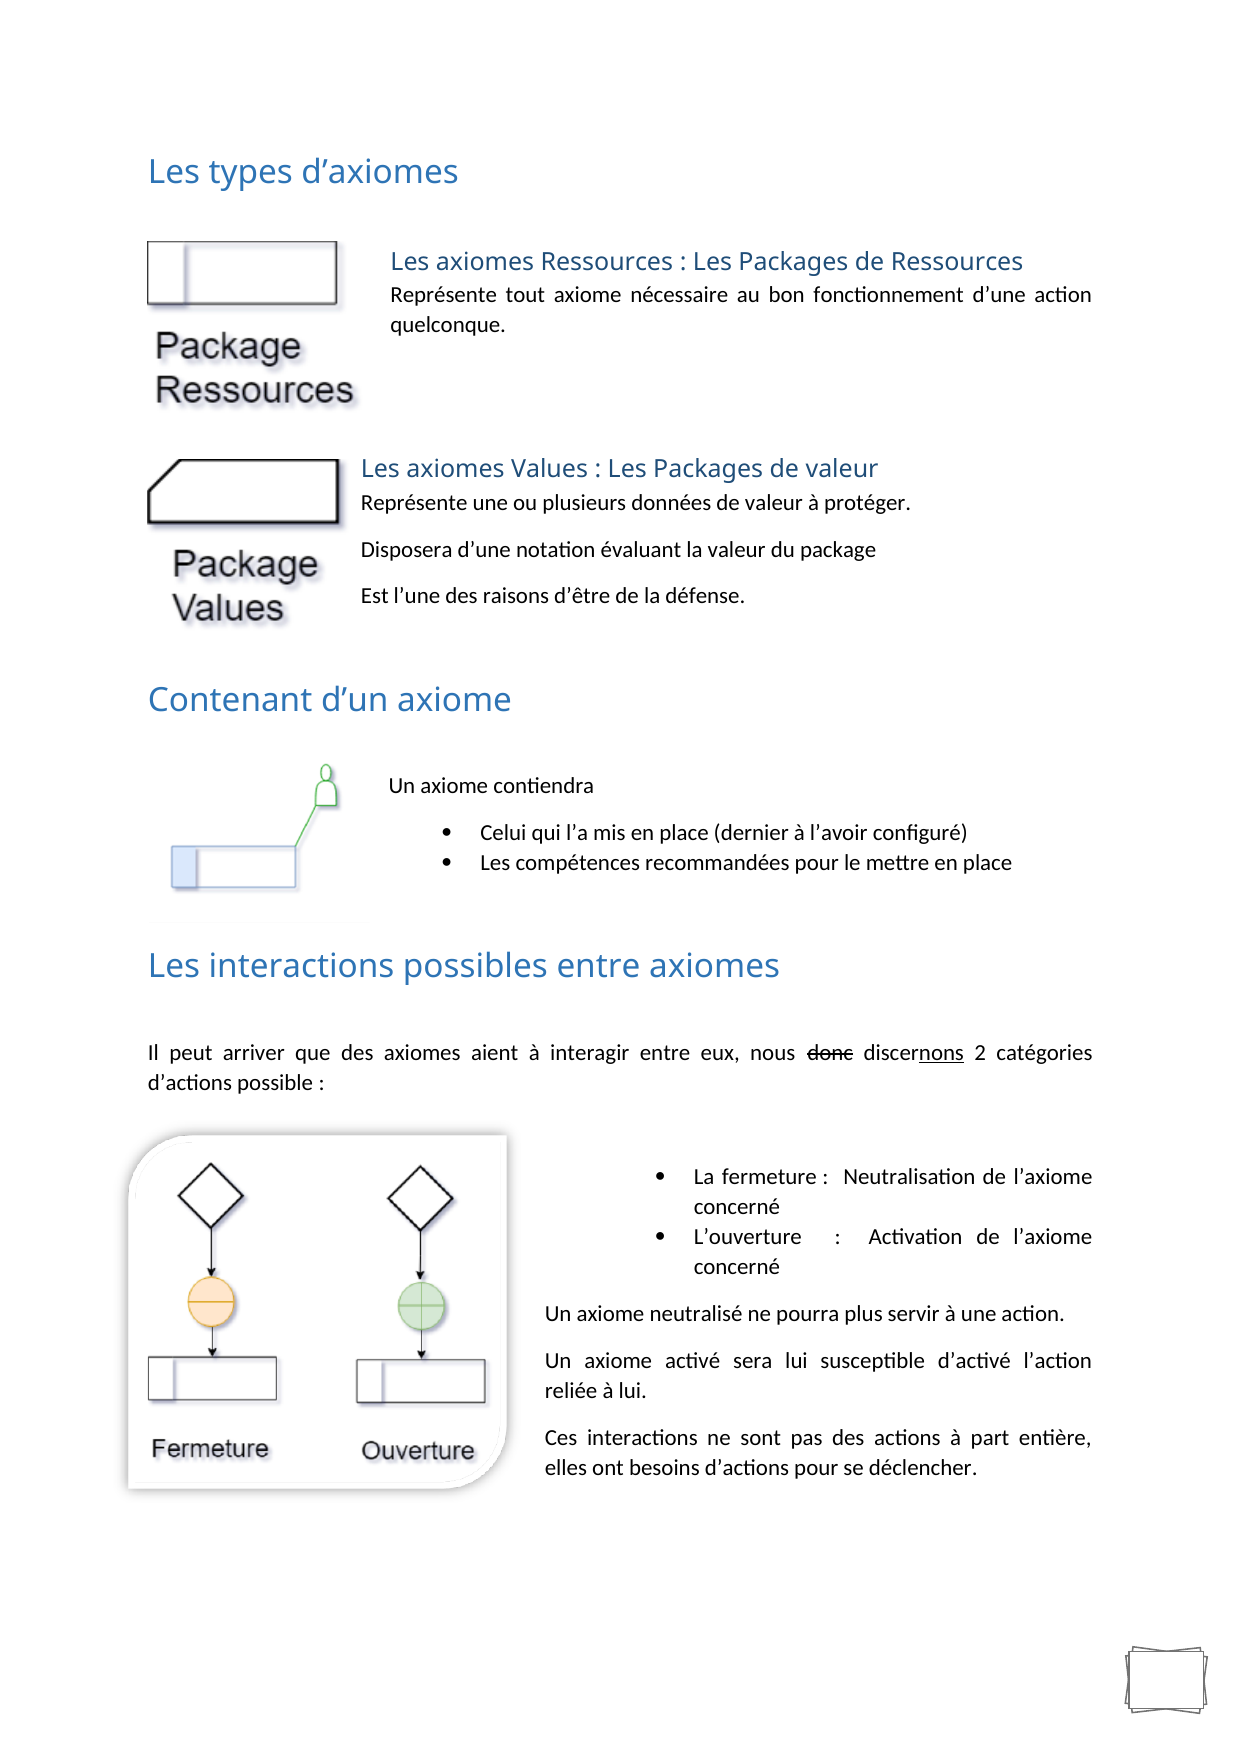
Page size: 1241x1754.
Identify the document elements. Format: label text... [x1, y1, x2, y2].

list L’ouverture : Activation de l’axiome concerné [526, 1222, 1093, 1280]
text Disposera d’une notation évaluant la valeur du package [361, 535, 1093, 563]
list Les compétences recommandées pour le mettre en place [443, 848, 1093, 876]
text Il peut arriver que des axiomes aient à interagir entre eux, nous donc discernons 2 catégories d’actions possible : [148, 1038, 1093, 1096]
subtitle Contenant d’un axiome [148, 675, 1093, 721]
subtitle Les axiomes Values : Les Packages de valeur [148, 451, 1093, 485]
text Ces interactions ne sont pas des actions à part entière, elles ont besoins d’actions pour se déclencher. [526, 1423, 1093, 1481]
text Représente tout axiome nécessaire au bon fonctionnement d’une action quelconque. [391, 280, 1093, 338]
list Celui qui l’a mis en place (dernier à l’avoir configuré) [443, 818, 1093, 846]
subtitle Les axiomes Ressources : Les Packages de Ressources [391, 243, 1093, 277]
picture [147, 740, 370, 922]
subtitle Les interactions possibles entre axiomes [148, 942, 1093, 987]
text Représente une ou plusieurs données de valeur à protéger. [361, 488, 1093, 516]
text Un axiome neutralisé ne pourra plus servir à une action. [526, 1299, 1093, 1327]
picture [147, 241, 391, 428]
list La fermeture : Neutralisation de l’axiome concerné [526, 1162, 1093, 1220]
subtitle Les types d’axiomes [148, 148, 1093, 193]
text Un axiome activé sera lui susceptible d’activé l’action reliée à lui. [526, 1346, 1093, 1404]
picture [147, 459, 361, 646]
picture [108, 1116, 526, 1508]
text Un axiome contiendra [370, 771, 1093, 799]
text Est l’une des raisons d’être de la défense. [361, 582, 1093, 609]
